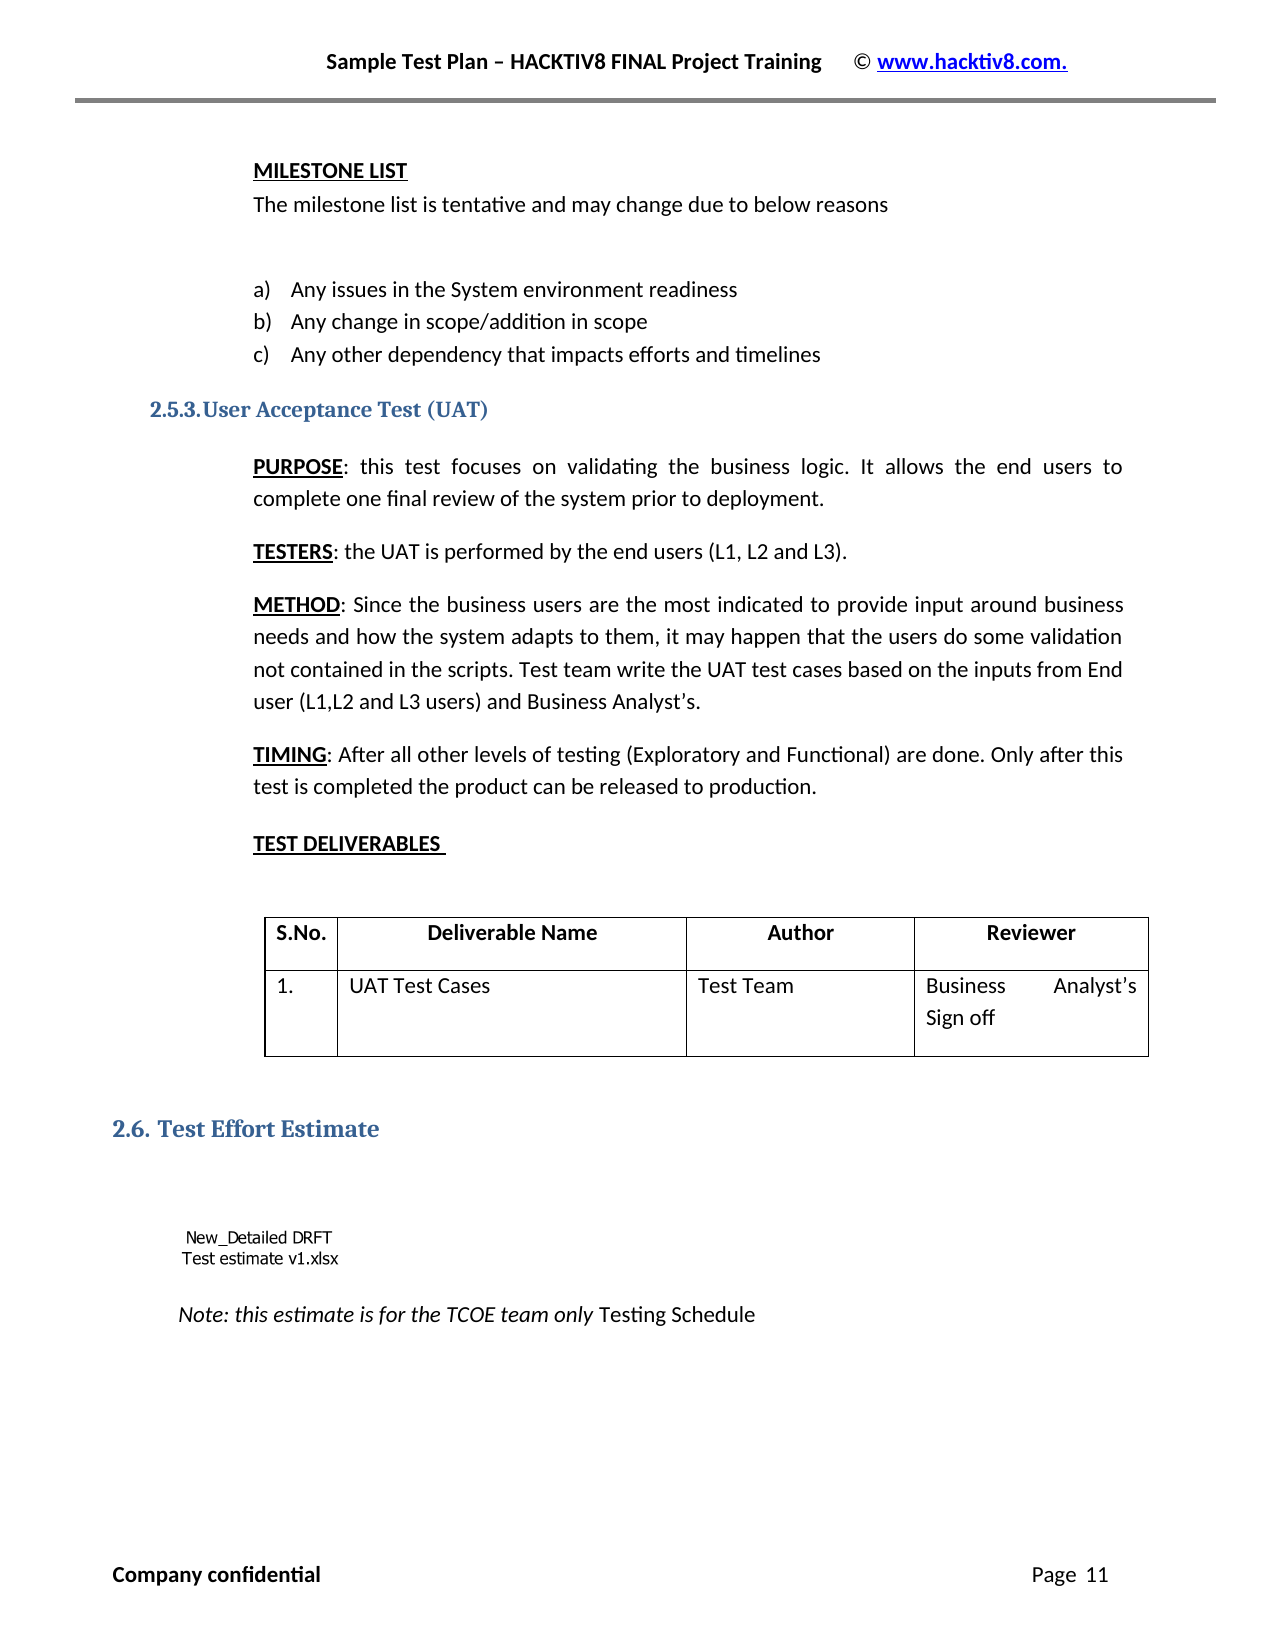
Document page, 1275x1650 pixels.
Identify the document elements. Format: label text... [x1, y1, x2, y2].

table_cell UAT Test Cases [338, 971, 686, 1056]
picture [178, 1172, 343, 1276]
text The milestone list is tentative and may change due to below reasons [206, 190, 1125, 218]
text TIMING: After all other levels of testing (Exploratory and Functional) are done. Only after this test is completed the product can be released to production. [253, 740, 1125, 800]
table_cell Test Team [687, 971, 914, 1056]
table_header Author [687, 918, 914, 970]
subtitle MILESTONE LIST [178, 156, 1125, 184]
list Any other dependency that impacts efforts and timelines [253, 340, 1125, 368]
text Note: this estimate is for the TCOE team only Testing Schedule [178, 1301, 1125, 1329]
subtitle User Acceptance Test (UAT) [150, 397, 1125, 423]
list Any change in scope/addition in scope [253, 307, 1125, 336]
list Any issues in the System environment readiness [253, 275, 1125, 303]
table_header S.No. [266, 918, 337, 970]
table_cell Business Analyst’s Sign off [915, 971, 1148, 1056]
table_header Deliverable Name [338, 918, 686, 970]
text METHOD: Since the business users are the most indicated to provide input around business needs and how the system adapts to them, it may happen that the users do some validation not contained in the scripts. Test team write the UAT test cases based on the inputs from End user (L1,L2 and L3 users) and Business Analyst’s. [253, 590, 1125, 715]
text TESTERS: the UAT is performed by the end users (L1, L2 and L3). [253, 537, 1125, 565]
text PURPOSE: this test focuses on validating the business logic. It allows the end users to complete one final review of the system prior to deployment. [253, 452, 1125, 512]
subtitle Test Effort Estimate [112, 1114, 1125, 1143]
table_cell 1. [266, 971, 337, 1056]
subtitle TEST DELIVERABLES [178, 829, 1125, 857]
table_header Reviewer [915, 918, 1148, 970]
